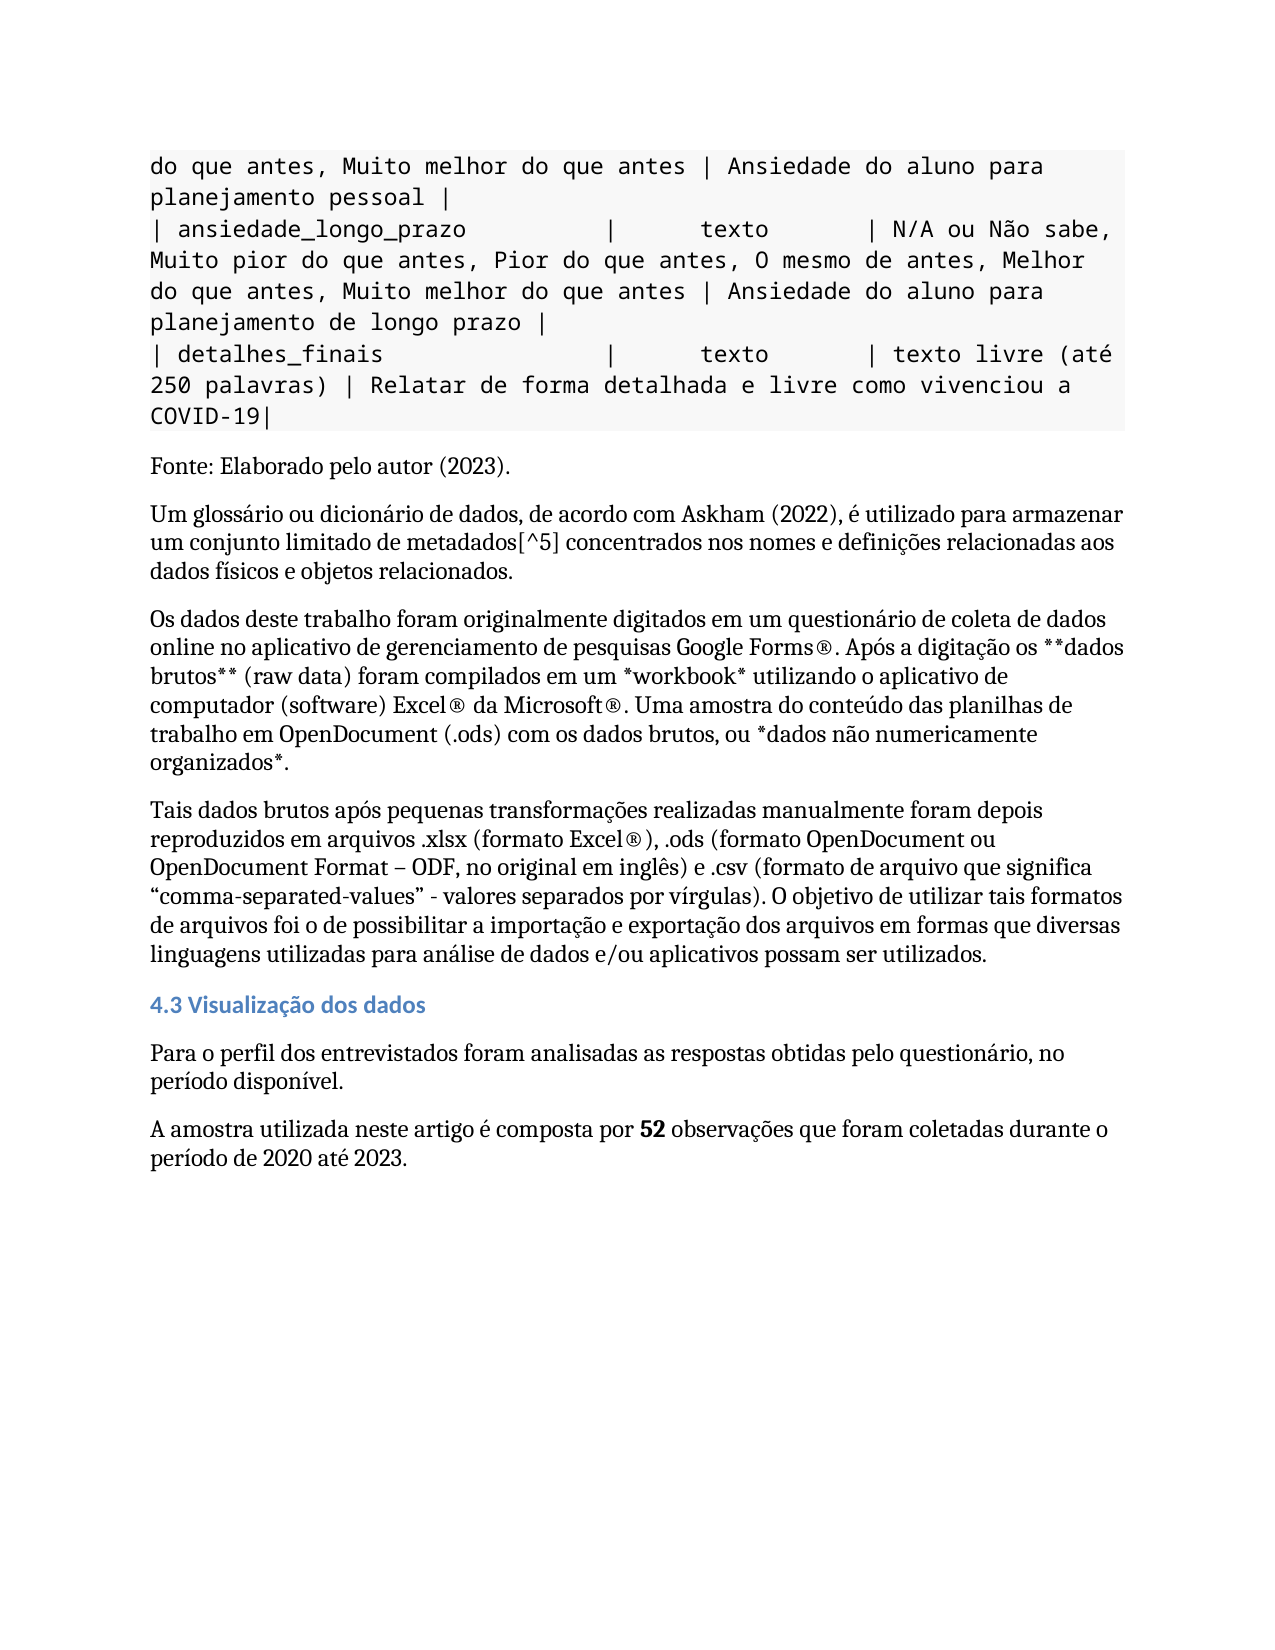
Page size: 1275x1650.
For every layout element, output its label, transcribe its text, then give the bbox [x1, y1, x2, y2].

text Tais dados brutos após pequenas transformações realizadas manualmente foram depois reproduzidos em arquivos .xlsx (formato Excel®), .ods (formato OpenDocument ou OpenDocument Format – ODF, no original em inglês) e .csv (formato de arquivo que significa “comma-separated-values” - valores separados por vírgulas). O objetivo de utilizar tais formatos de arquivos foi o de possibilitar a importação e exportação dos arquivos em formas que diversas linguagens utilizadas para análise de dados e/ou aplicativos possam ser utilizados. [150, 796, 1125, 968]
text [150, 150, 1125, 431]
text Os dados deste trabalho foram originalmente digitados em um questionário de coleta de dados online no aplicativo de gerenciamento de pesquisas Google Forms®. Após a digitação os **dados brutos** (raw data) foram compilados em um *workbook* utilizando o aplicativo de computador (software) Excel® da Microsoft®. Uma amostra do conteúdo das planilhas de trabalho em OpenDocument (.ods) com os dados brutos, ou *dados não numericamente organizados*. [150, 604, 1125, 777]
text Para o perfil dos entrevistados foram analisadas as respostas obtidas pelo questionário, no período disponível. [150, 1038, 1125, 1096]
text A amostra utilizada neste artigo é composta por 52 observações que foram coletadas durante o período de 2020 até 2023. [150, 1115, 1125, 1172]
text Um glossário ou dicionário de dados, de acordo com Askham (2022), é utilizado para armazenar um conjunto limitado de metadados[^5] concentrados nos nomes e definições relacionadas aos dados físicos e objetos relacionados. [150, 499, 1125, 586]
text Fonte: Elaborado pelo autor (2023). [150, 452, 1125, 481]
subtitle 4.3 Visualização dos dados [150, 989, 1125, 1020]
